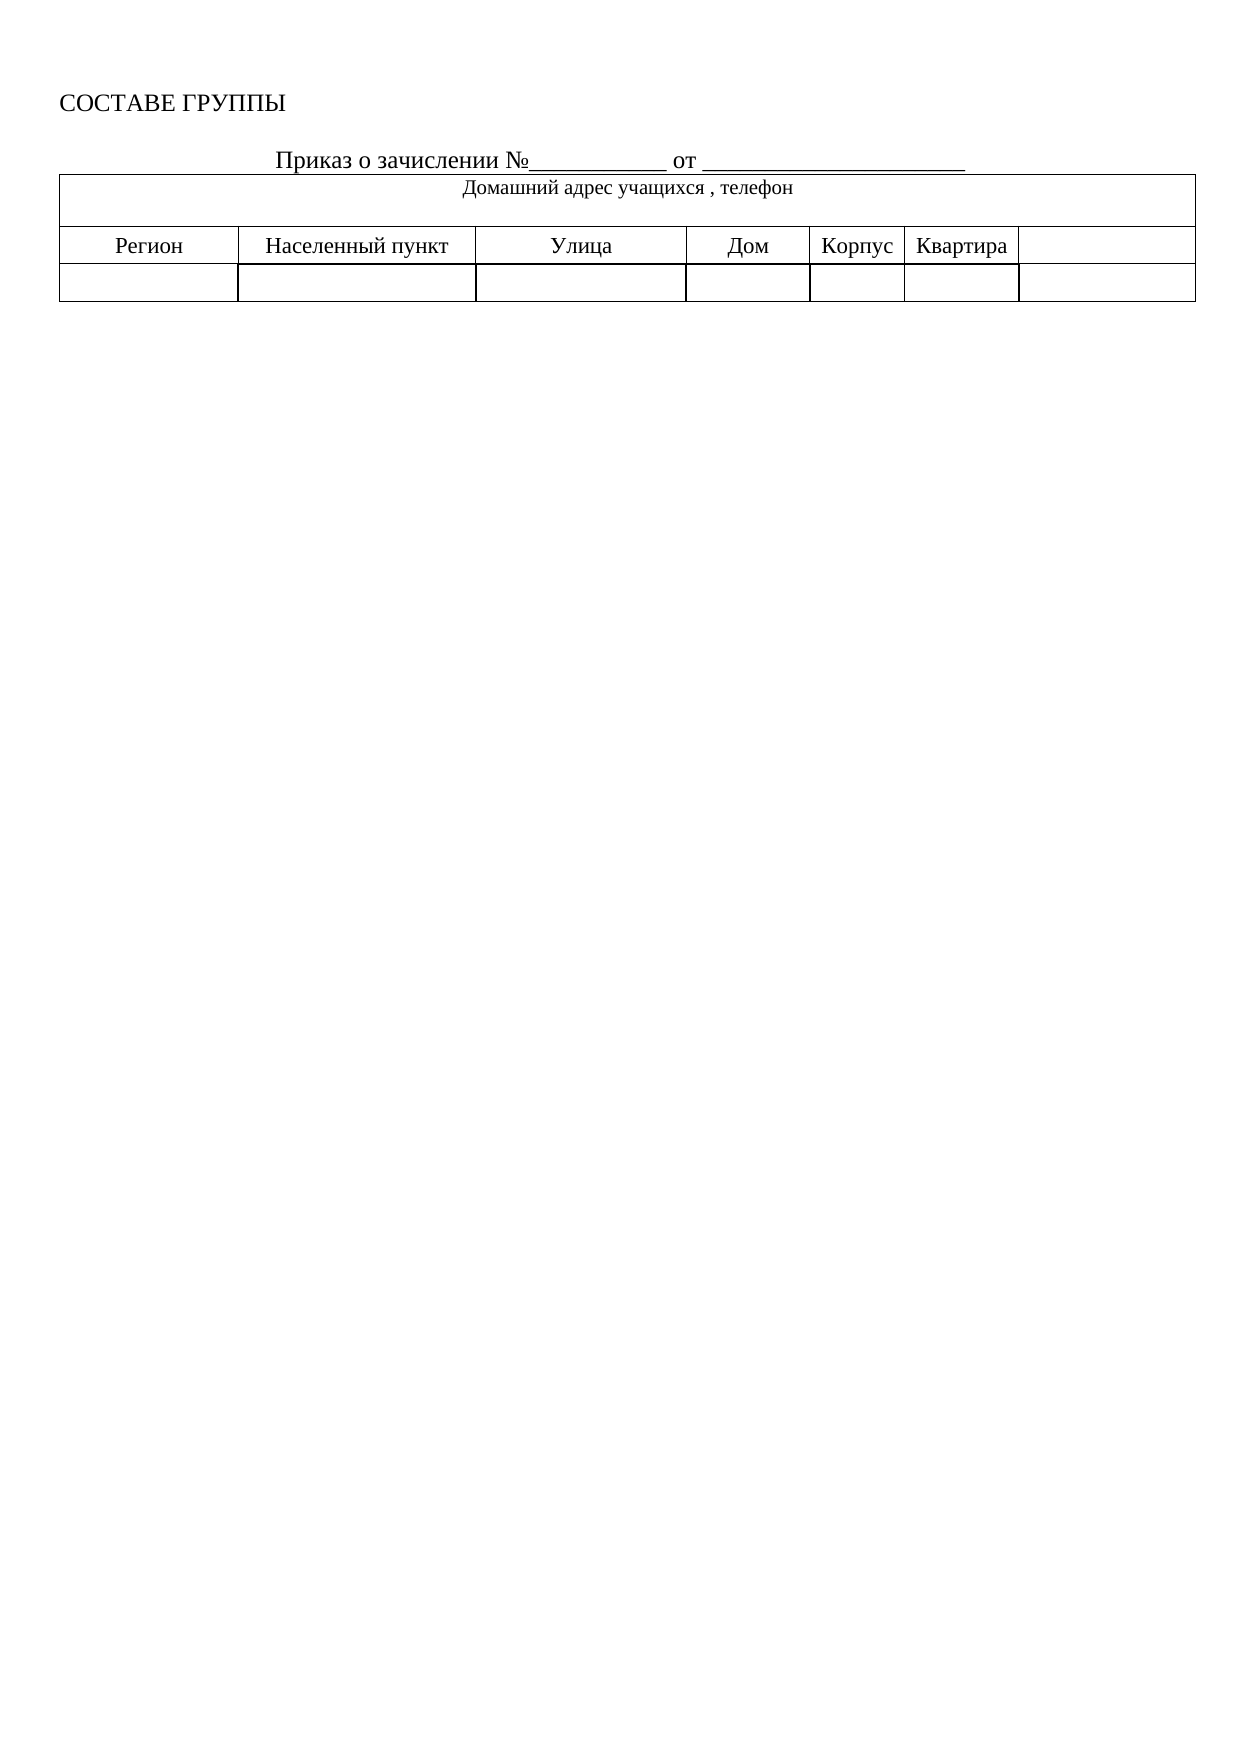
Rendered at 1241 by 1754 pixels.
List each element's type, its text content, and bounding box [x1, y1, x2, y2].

text Приказ о зачислении №___________ от _____________________ [59, 145, 1181, 174]
table_cell Корпус [810, 227, 904, 263]
text СОСТАВЕ ГРУППЫ [59, 88, 1181, 117]
table_cell [477, 265, 685, 301]
table_cell [905, 265, 1018, 301]
table_header Домашний адрес учащихся , телефон [60, 175, 1195, 226]
table_cell Улица [476, 227, 686, 263]
table_cell Населенный пункт [239, 227, 475, 263]
table_cell [239, 265, 475, 301]
table_cell [1020, 264, 1195, 301]
table_cell [60, 264, 237, 301]
table_cell Дом [687, 227, 809, 263]
table_cell Квартира [905, 227, 1018, 263]
table_cell [811, 265, 904, 301]
table_cell [1019, 227, 1195, 263]
table_cell Регион [60, 227, 238, 263]
table_cell [687, 265, 809, 301]
